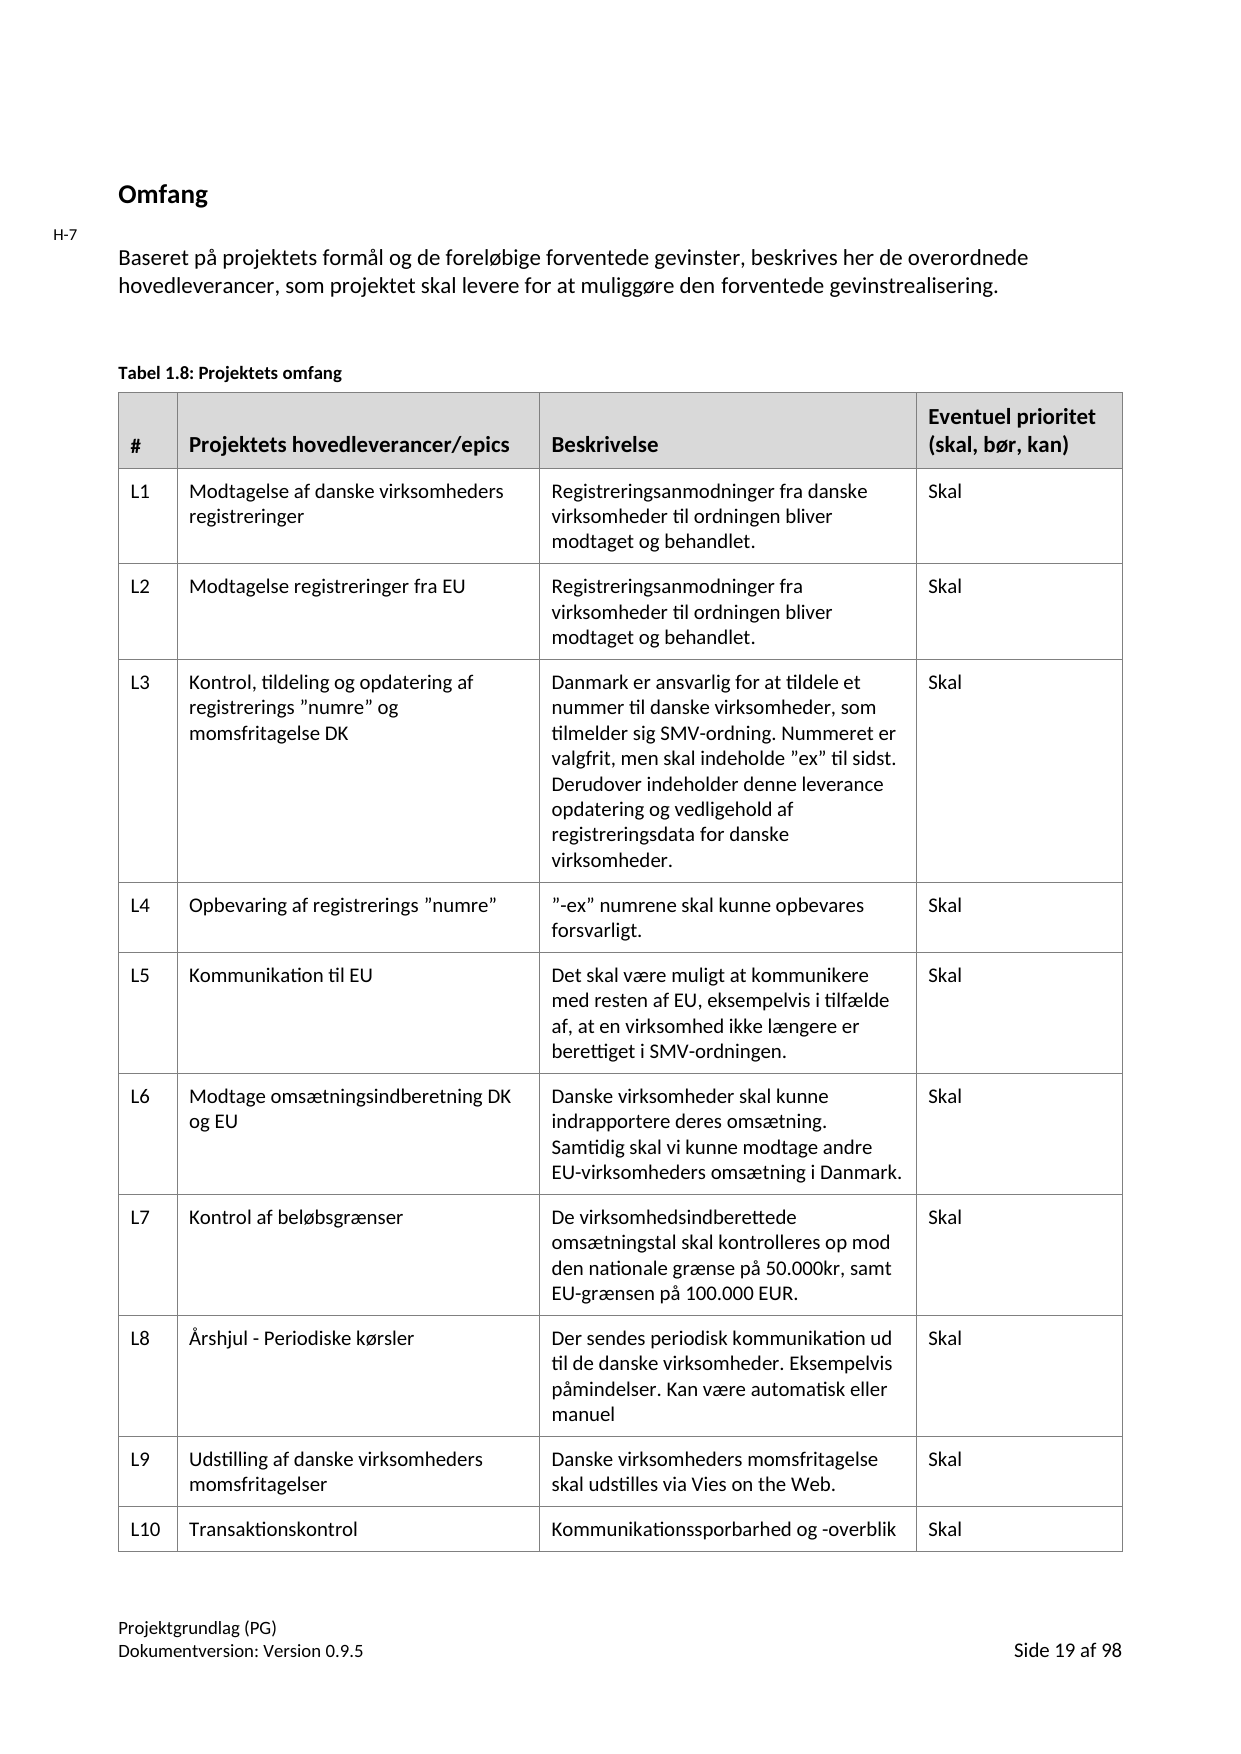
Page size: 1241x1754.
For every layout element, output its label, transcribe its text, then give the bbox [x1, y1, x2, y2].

table_cell L1 [119, 469, 177, 563]
table_cell Kommunikation til EU [178, 953, 539, 1073]
table_cell Der sendes periodisk kommunikation ud til de danske virksomheder. Eksempelvis påmindelser. Kan være automatisk eller manuel [540, 1316, 916, 1436]
table_cell De virksomhedsindberettede omsætningstal skal kontrolleres op mod den nationale grænse på 50.000kr, samt EU-grænsen på 100.000 EUR. [540, 1195, 916, 1315]
table_header Beskrivelse [540, 393, 916, 468]
table_cell Danske virksomheders momsfritagelse skal udstilles via Vies on the Web. [540, 1437, 916, 1506]
table_cell Registreringsanmodninger fra danske virksomheder til ordningen bliver modtaget og behandlet. [540, 469, 916, 563]
table_cell Modtage omsætningsindberetning DK og EU [178, 1074, 539, 1194]
text Omfang [118, 177, 1122, 210]
table_cell Skal [917, 883, 1122, 952]
table_cell Skal [917, 1507, 1122, 1551]
table_cell Danmark er ansvarlig for at tildele et nummer til danske virksomheder, som tilmelder sig SMV-ordning. Nummeret er valgfrit, men skal indeholde ”ex” til sidst. Derudover indeholder denne leverance opdatering og vedligehold af registreringsdata for danske virksomheder. [540, 660, 916, 882]
table_cell Skal [917, 1195, 1122, 1315]
table_cell Skal [917, 953, 1122, 1073]
table_cell L7 [119, 1195, 177, 1315]
table_cell Registreringsanmodninger fra virksomheder til ordningen bliver modtaget og behandlet. [540, 564, 916, 659]
table_cell Skal [917, 1437, 1122, 1506]
table_cell L8 [119, 1316, 177, 1436]
table_cell Udstilling af danske virksomheders momsfritagelser​ [178, 1437, 539, 1506]
table_cell Modtagelse af danske virksomheders registreringer [178, 469, 539, 563]
table_cell ”-ex” numrene skal kunne opbevares forsvarligt. [540, 883, 916, 952]
table_cell L10 [119, 1507, 177, 1551]
table_cell Skal [917, 469, 1122, 563]
table_cell Det skal være muligt at kommunikere med resten af EU, eksempelvis i tilfælde af, at en virksomhed ikke længere er berettiget i SMV-ordningen. [540, 953, 916, 1073]
table_cell L5 [119, 953, 177, 1073]
table_cell Kontrol, tildeling og opdatering af registrerings ”numre” og momsfritagelse DK [178, 660, 539, 882]
text Baseret på projektets formål og de foreløbige forventede gevinster, beskrives her de overordnede hovedleverancer, som projektet skal levere for at muliggøre den forventede gevinstrealisering. [118, 243, 1122, 299]
table_cell L3 [119, 660, 177, 882]
table_cell Kommunikationssporbarhed og -overblik [540, 1507, 916, 1551]
table_cell Transaktionskontrol​ [178, 1507, 539, 1551]
table_cell Skal [917, 1316, 1122, 1436]
table_cell L9 [119, 1437, 177, 1506]
table_cell Danske virksomheder skal kunne indrapportere deres omsætning. Samtidig skal vi kunne modtage andre EU-virksomheders omsætning i Danmark. [540, 1074, 916, 1194]
table_cell Skal [917, 660, 1122, 882]
table_cell Skal [917, 564, 1122, 659]
table_cell Årshjul - Periodiske kørsler [178, 1316, 539, 1436]
table_cell Modtagelse registreringer fra EU [178, 564, 539, 659]
table_cell L6 [119, 1074, 177, 1194]
table_header Eventuel prioritet (skal, bør, kan) [917, 393, 1122, 468]
table_cell L2 [119, 564, 177, 659]
table_cell Skal [917, 1074, 1122, 1194]
table_header Projektets hovedleverancer/epics [178, 393, 539, 468]
table_cell Opbevaring af registrerings ”numre” [178, 883, 539, 952]
table_cell Kontrol af beløbsgrænser [178, 1195, 539, 1315]
table_cell L4 [119, 883, 177, 952]
table_header # [119, 393, 177, 468]
